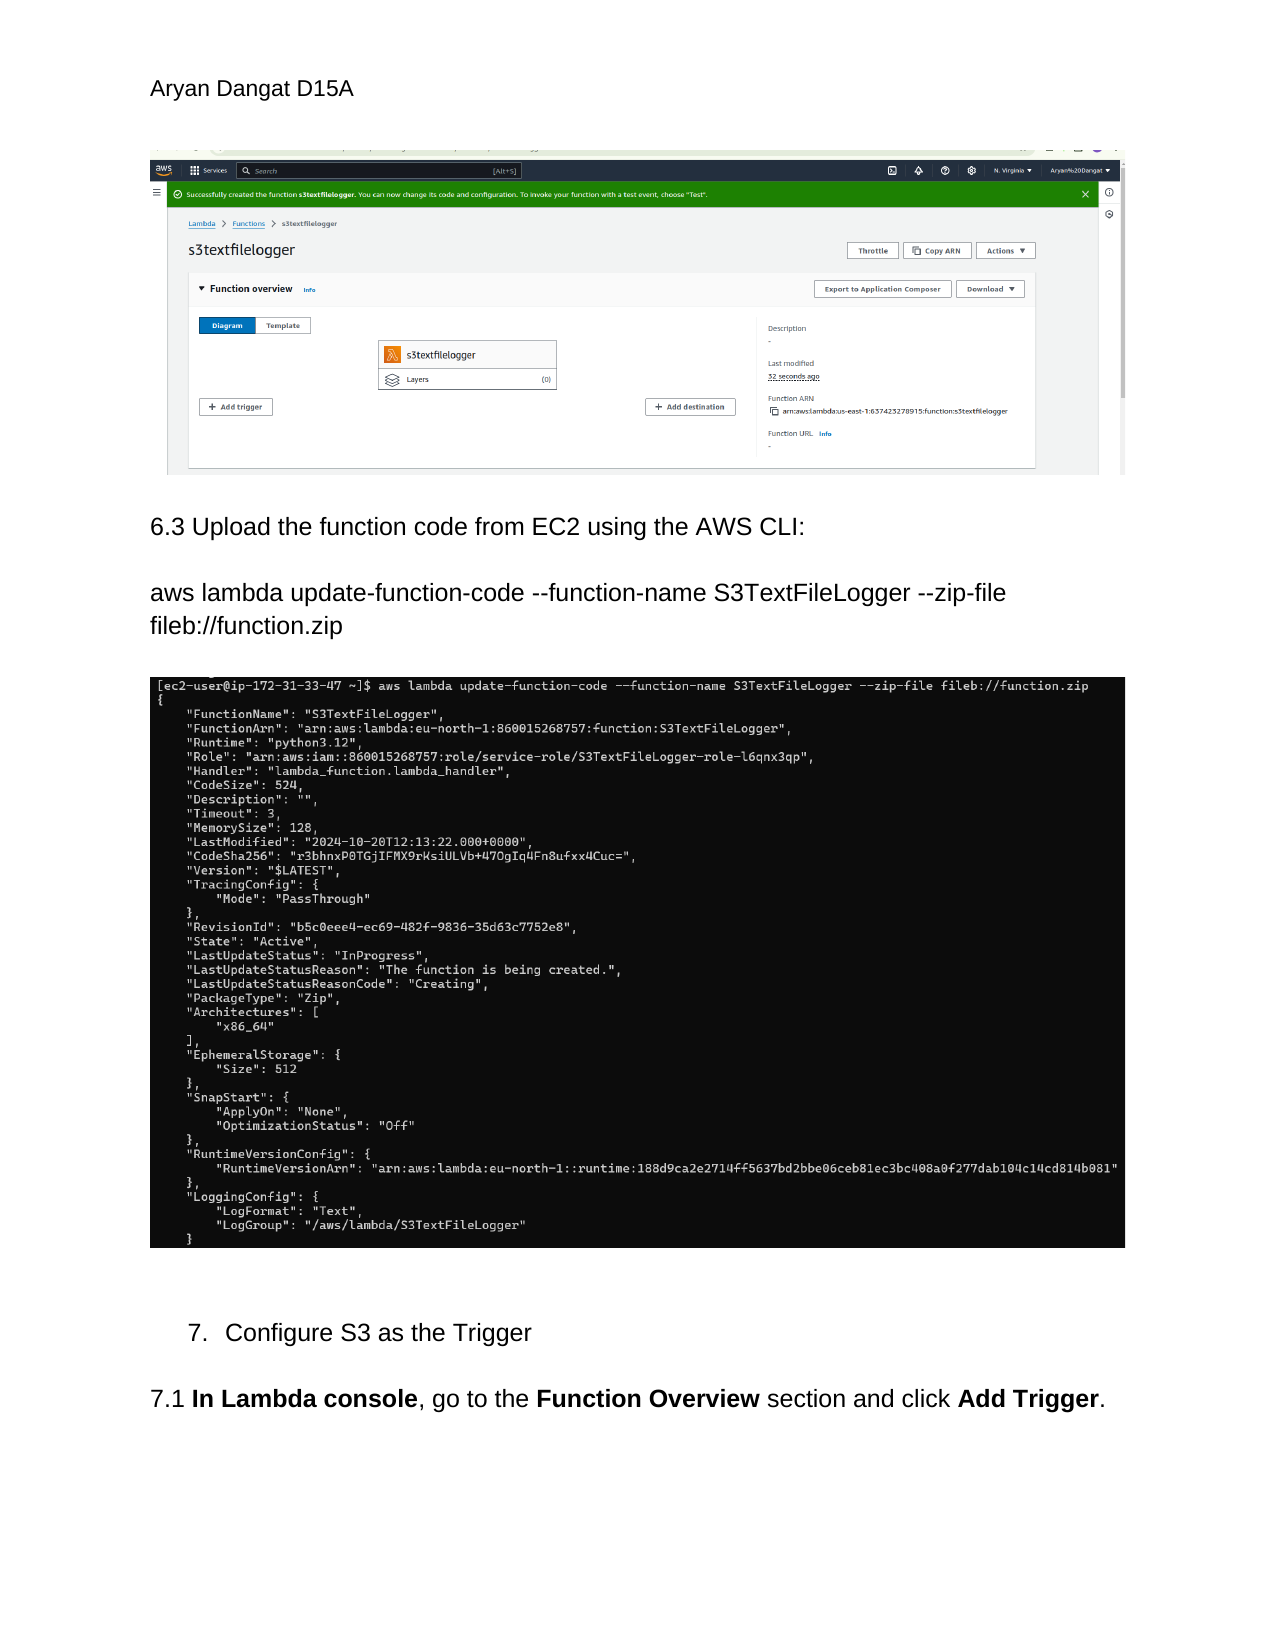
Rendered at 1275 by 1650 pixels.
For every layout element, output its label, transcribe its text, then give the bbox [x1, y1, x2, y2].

text 6.3 Upload the function code from EC2 using the AWS CLI: [150, 512, 1200, 541]
text 7.1 In Lambda console, go to the Function Overview section and click Add Trigger. [150, 1384, 1200, 1412]
picture [150, 150, 1125, 475]
text aws lambda update-function-code --function-name S3TextFileLogger --zip-file fileb://function.zip [150, 578, 1200, 640]
list Configure S3 as the Trigger [187, 1318, 1200, 1346]
picture [150, 677, 1125, 1248]
